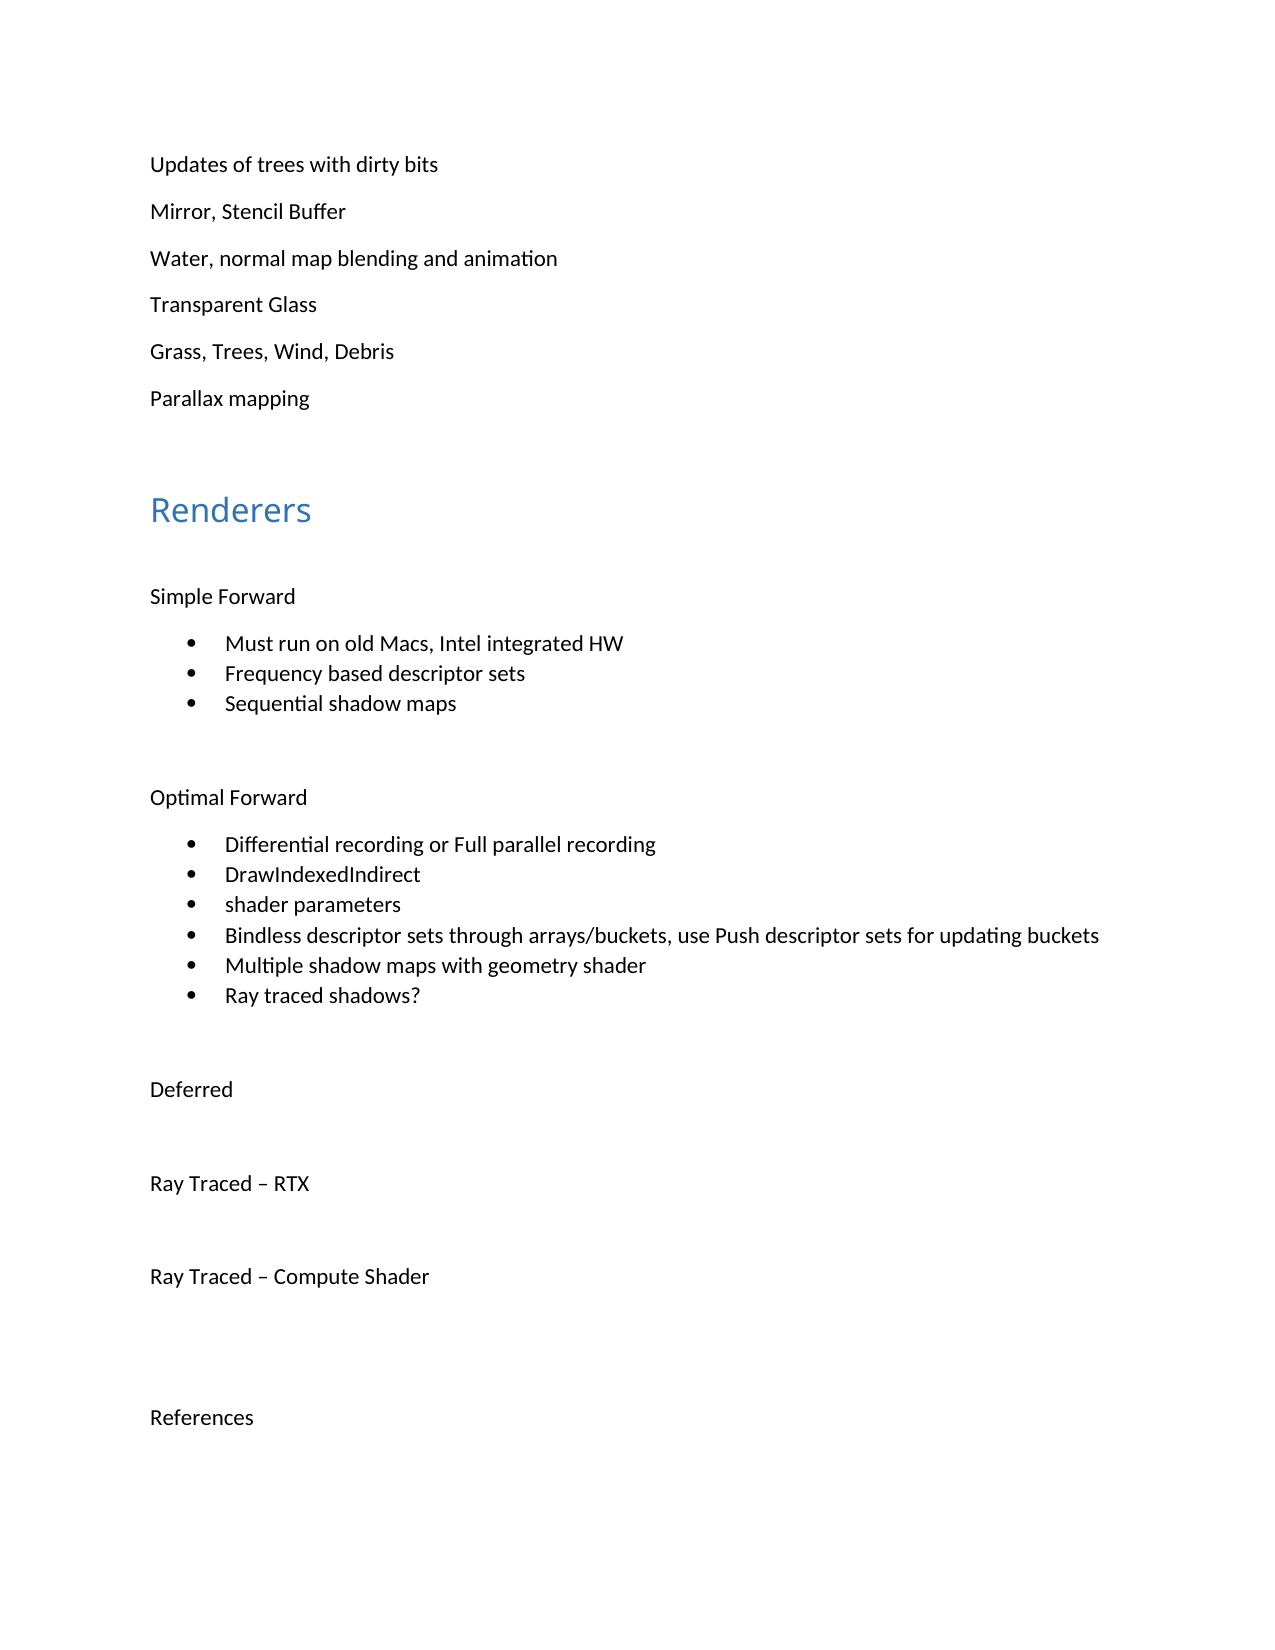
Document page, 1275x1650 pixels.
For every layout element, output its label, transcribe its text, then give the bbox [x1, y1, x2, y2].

list Sequential shadow maps [187, 689, 1125, 718]
text Ray Traced – RTX [150, 1169, 1125, 1197]
list DrawIndexedIndirect [187, 860, 1125, 888]
list shader parameters [187, 891, 1125, 919]
list Ray traced shadows? [187, 981, 1125, 1009]
text Ray Traced – Compute Shader [150, 1262, 1125, 1291]
text Mirror, Stencil Buffer [150, 197, 1125, 225]
subtitle Renderers [150, 486, 1125, 532]
text Transparent Glass [150, 291, 1125, 319]
list Bindless descriptor sets through arrays/buckets, use Push descriptor sets for updating buckets [187, 921, 1125, 949]
list Multiple shadow maps with geometry shader [187, 951, 1125, 979]
text Simple Forward [150, 582, 1125, 610]
text Parallax mapping [150, 384, 1125, 412]
list Differential recording or Full parallel recording [187, 830, 1125, 858]
text Updates of trees with dirty bits [150, 150, 1125, 178]
text Optimal Forward [150, 783, 1125, 811]
text Deferred [150, 1075, 1125, 1103]
list Must run on old Macs, Intel integrated HW [187, 629, 1125, 657]
text Grass, Trees, Wind, Debris [150, 337, 1125, 366]
list Frequency based descriptor sets [187, 659, 1125, 687]
text Water, normal map blending and animation [150, 244, 1125, 272]
text References [150, 1403, 1125, 1431]
